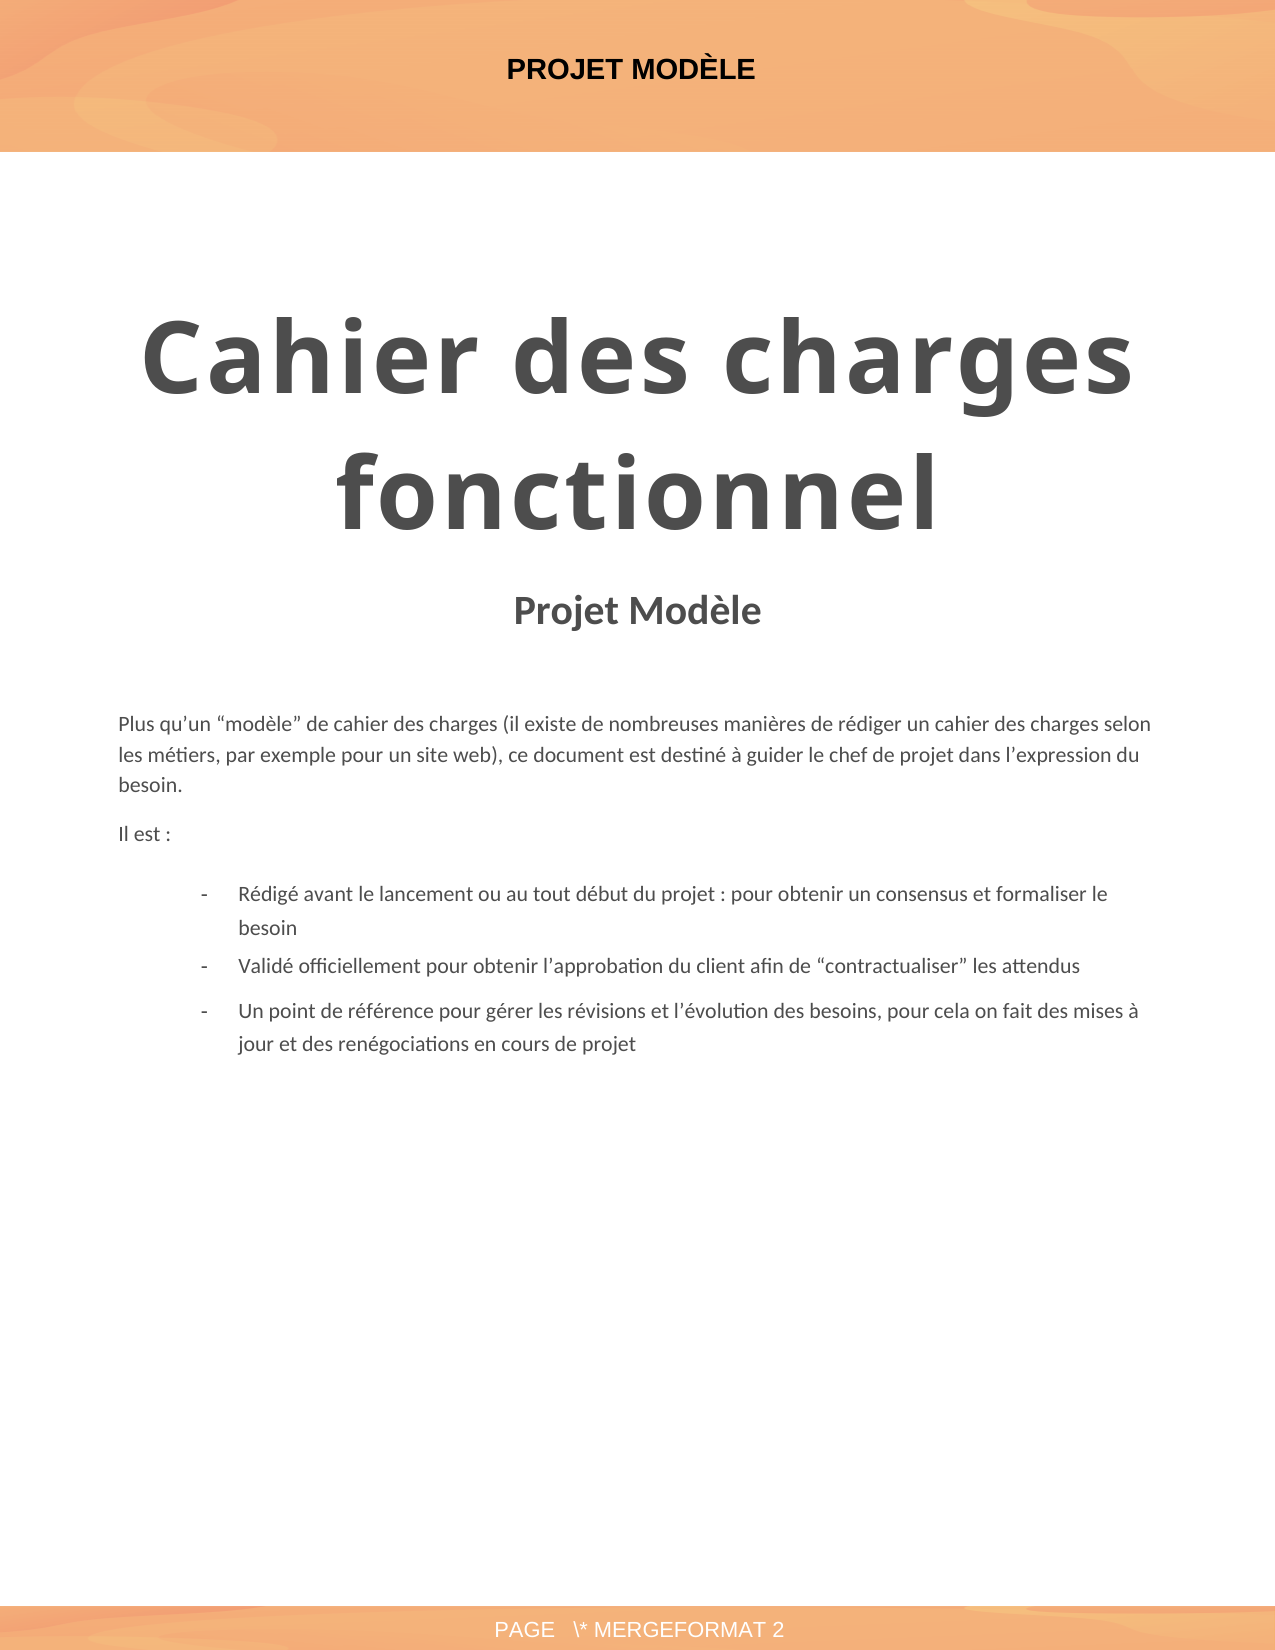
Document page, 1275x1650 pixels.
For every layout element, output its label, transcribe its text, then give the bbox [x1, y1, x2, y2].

subtitle Projet Modèle [118, 584, 1157, 634]
table_header Nom du document [0, 0, 1275, 152]
list Rédigé avant le lancement ou au tout début du projet : pour obtenir un consensus et formaliser le besoin [201, 869, 1157, 941]
list Un point de référence pour gérer les révisions et l’évolution des besoins, pour cela on fait des mises à jour et des renégociations en cours de projet [201, 986, 1157, 1057]
table_header Nom du document [0, 1606, 1275, 1650]
text Il est : [118, 820, 1157, 847]
title Cahier des charges fonctionnel [118, 286, 1157, 559]
text Plus qu’un “modèle” de cahier des charges (il existe de nombreuses manières de rédiger un cahier des charges selon les métiers, par exemple pour un site web), ce document est destiné à guider le chef de projet dans l’expression du besoin. [118, 710, 1157, 798]
list Validé officiellement pour obtenir l’approbation du client afin de “contractualiser” les attendus [201, 941, 1157, 986]
